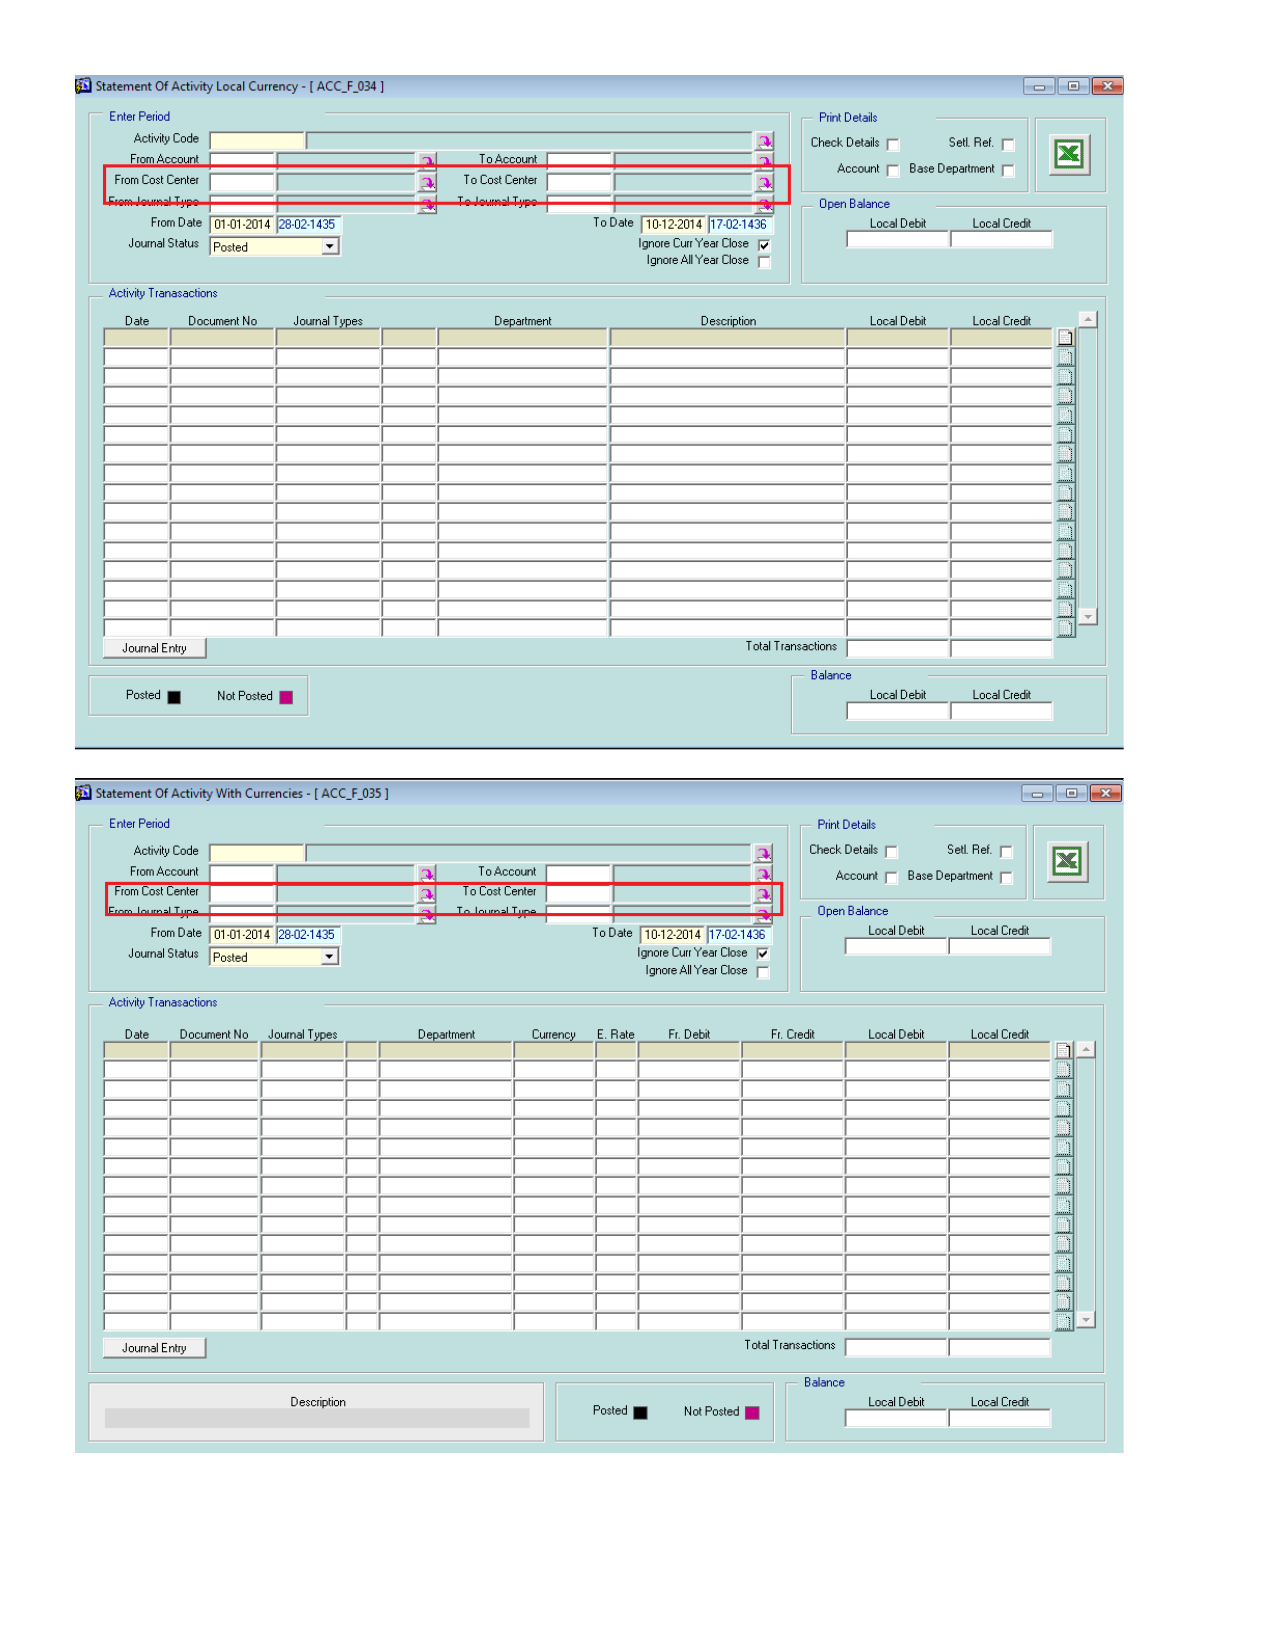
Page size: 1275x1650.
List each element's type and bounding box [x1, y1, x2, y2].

picture [75, 75, 1124, 750]
picture [75, 778, 1124, 1453]
